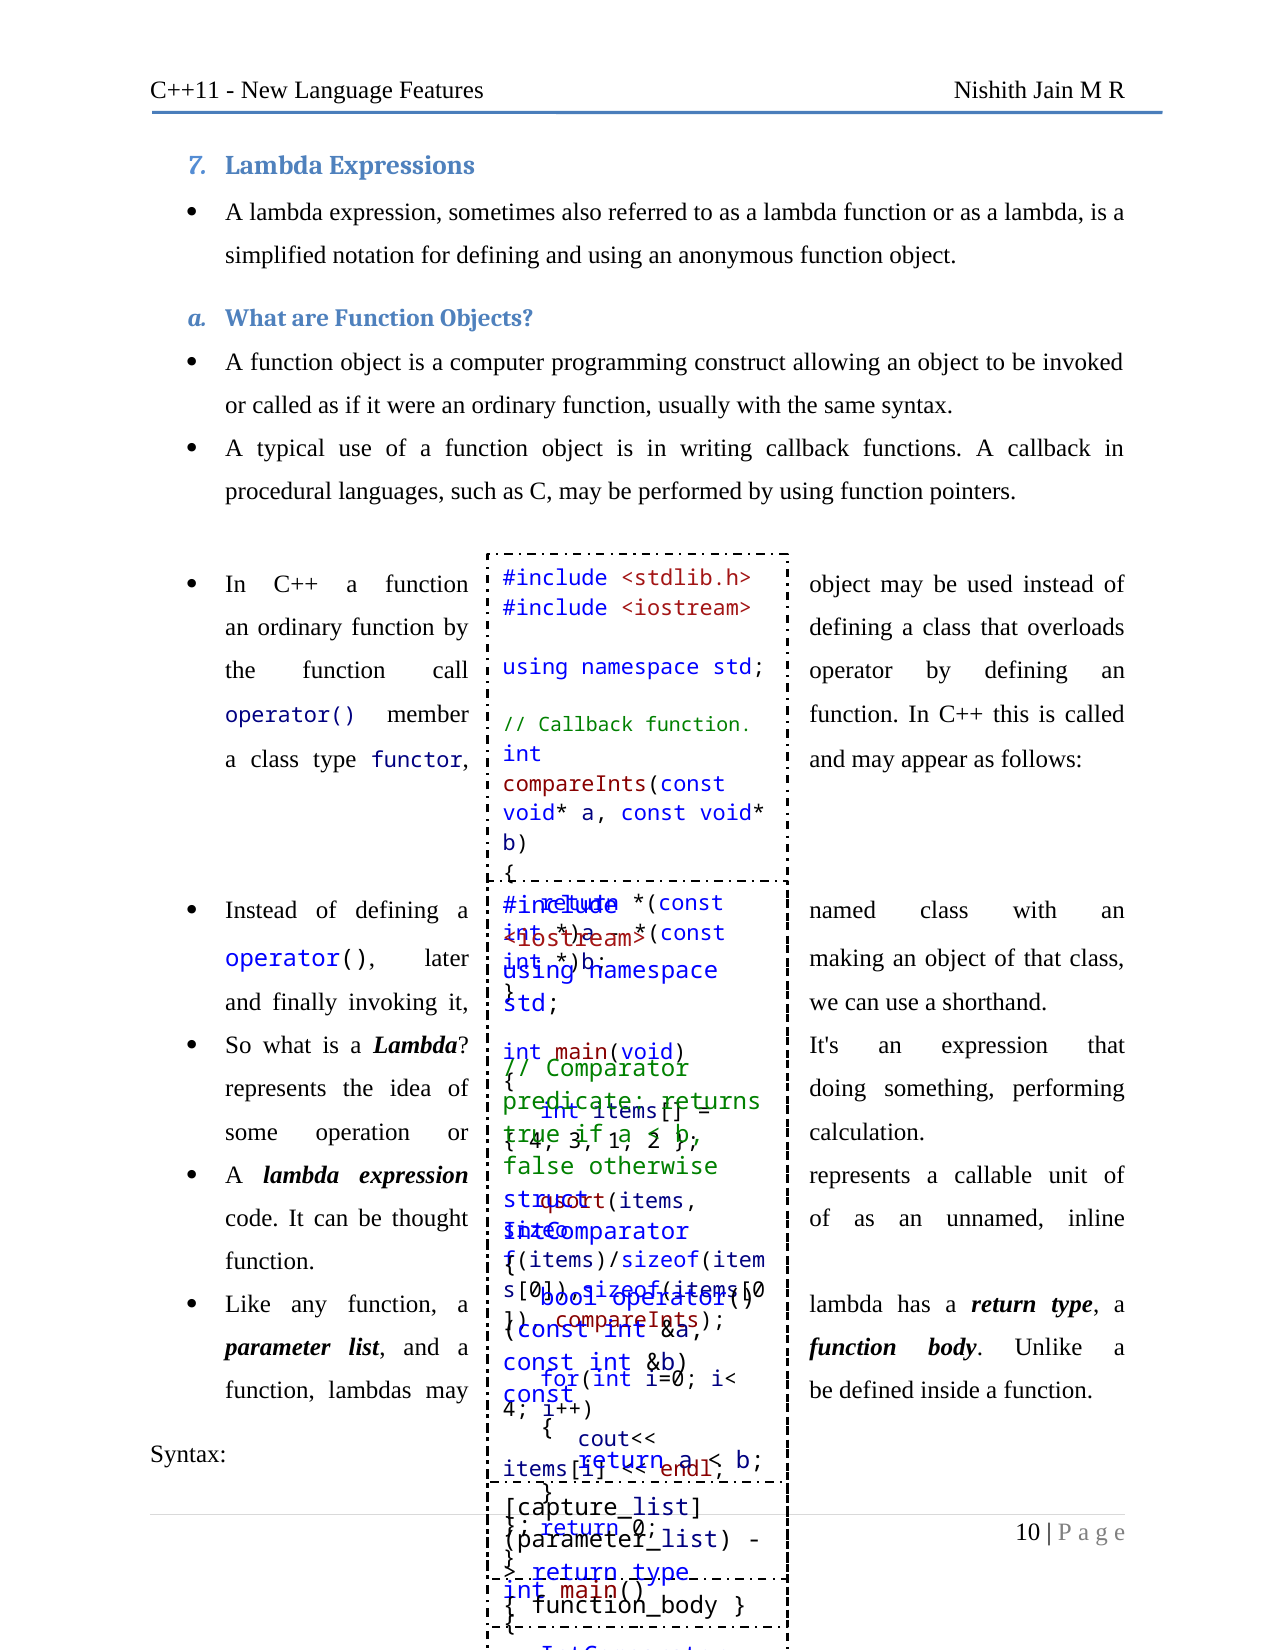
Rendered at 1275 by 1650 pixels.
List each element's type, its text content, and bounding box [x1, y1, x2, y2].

subtitle What are Function Objects? [187, 304, 1125, 332]
list So what is a Lambda? It's an expression that represents the idea of doing something, performing some operation or calculation. [187, 1030, 1125, 1145]
list A typical use of a function object is in writing callback functions. A callback in procedural languages, such as C, may be performed by using function pointers. [187, 433, 1125, 505]
list Like any function, a lambda has a return type, a parameter list, and a function body. Unlike a function, lambdas may be defined inside a function. [187, 1289, 1125, 1404]
text Syntax: [150, 1439, 1125, 1468]
list A lambda expression, sometimes also referred to as a lambda function or as a lambda, is a simplified notation for defining and using an anonymous function object. [187, 197, 1125, 268]
list A function object is a computer programming construct allowing an object to be invoked or called as if it were an ordinary function, usually with the same syntax. [187, 347, 1125, 419]
list In C++ a function object may be used instead of an ordinary function by defining a class that overloads the function call operator by defining an operator() member function. In C++ this is called a class type functor, and may appear as follows: [187, 569, 1125, 773]
list Instead of defining a named class with an operator(), later making an object of that class, and finally invoking it, we can use a shorthand. [187, 895, 1125, 1016]
list A lambda expression represents a callable unit of code. It can be thought of as an unnamed, inline function. [187, 1160, 1125, 1275]
subtitle Lambda Expressions [187, 150, 1125, 181]
